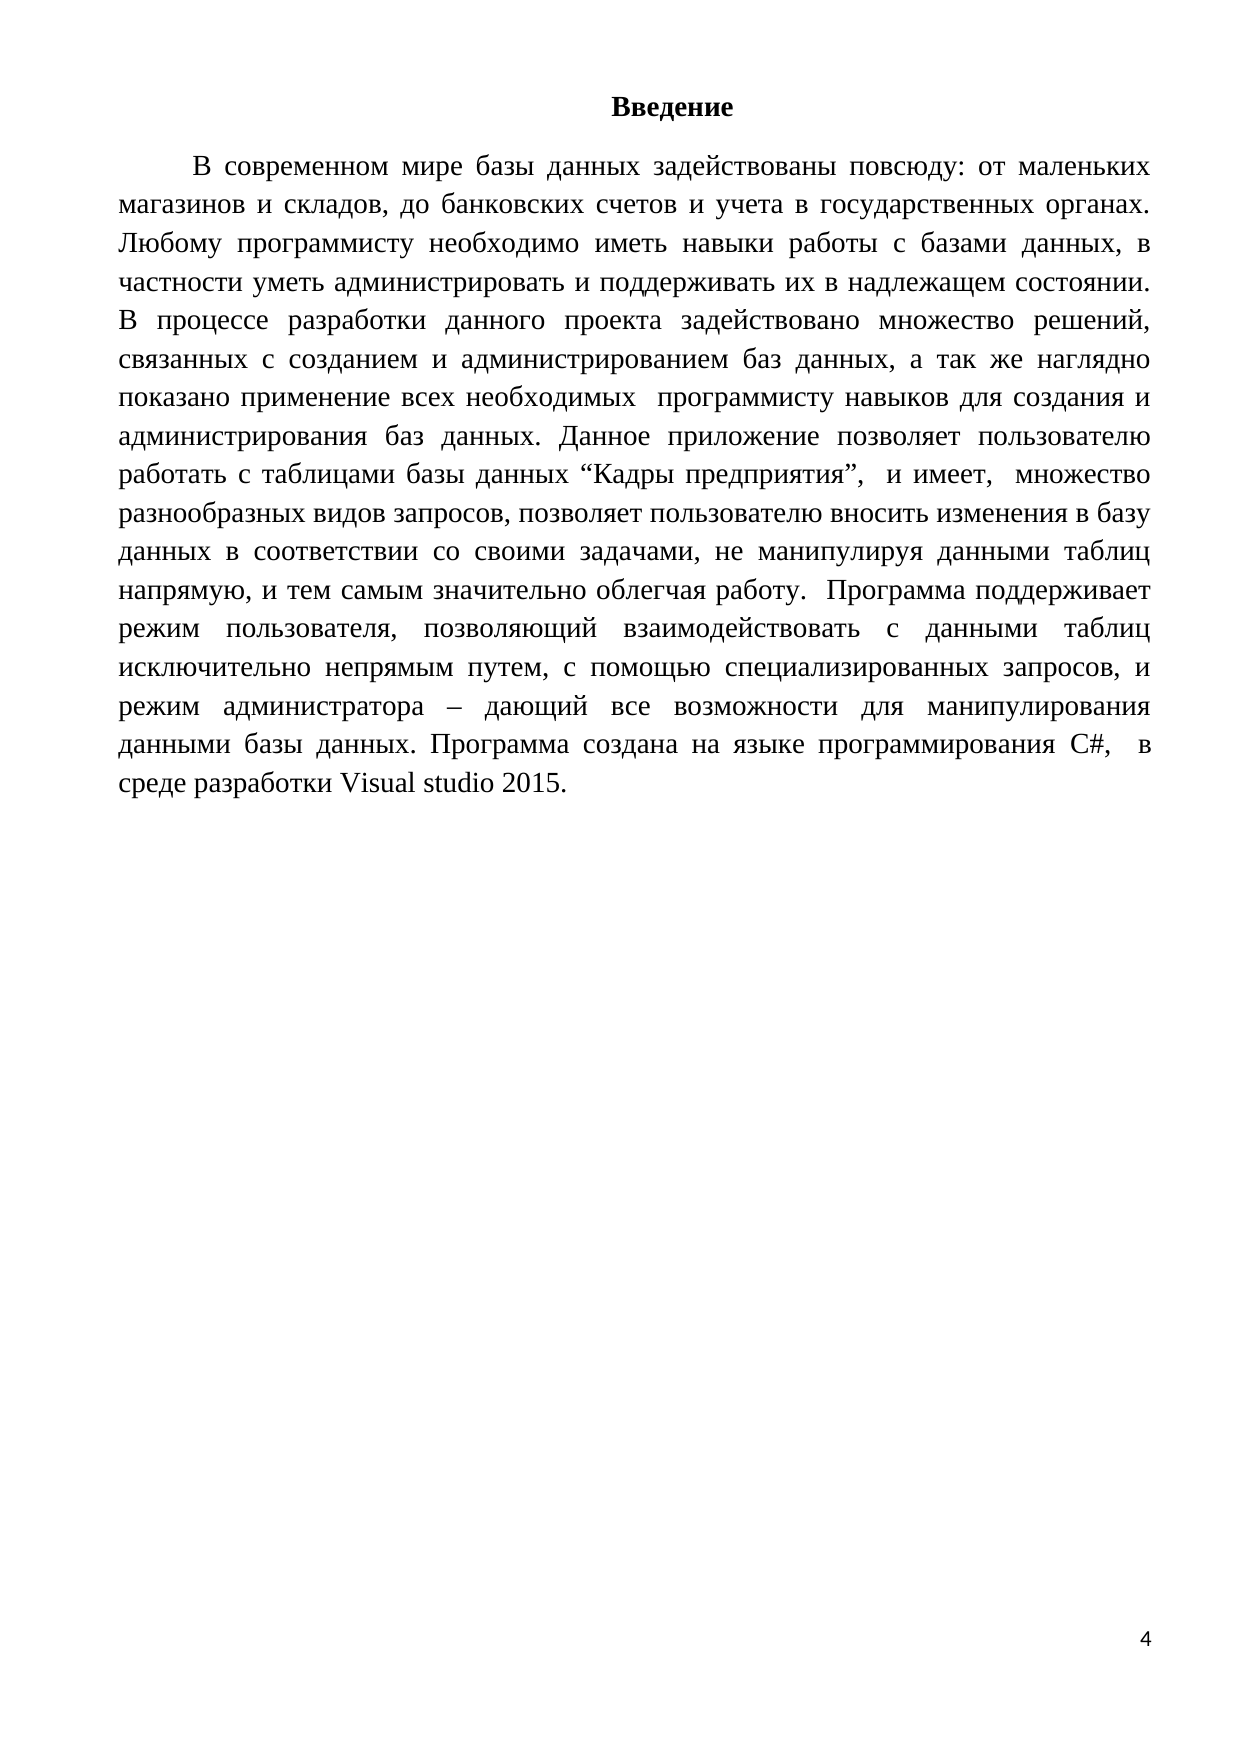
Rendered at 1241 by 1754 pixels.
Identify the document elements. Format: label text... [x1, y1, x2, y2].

text В современном мире базы данных задействованы повсюду: от маленьких магазинов и складов, до банковских счетов и учета в государственных органах. Любому программисту необходимо иметь навыки работы с базами данных, в частности уметь администрировать и поддерживать их в надлежащем состоянии. В процессе разработки данного проекта задействовано множество решений, связанных с созданием и администрированием баз данных, а так же наглядно показано применение всех необходимых программисту навыков для создания и администрирования баз данных. Данное приложение позволяет пользователю работать с таблицами базы данных “Кадры предприятия”, и имеет, множество разнообразных видов запросов, позволяет пользователю вносить изменения в базу данных в соответствии со своими задачами, не манипулируя данными таблиц напрямую, и тем самым значительно облегчая работу. Программа поддерживает режим пользователя, позволяющий взаимодействовать с данными таблиц исключительно непрямым путем, с помощью специализированных запросов, и режим администратора – дающий все возможности для манипулирования данными базы данных. Программа создана на языке программирования C#, в среде разработки Visual studio 2015. [118, 148, 1152, 798]
list Введение [193, 89, 1152, 122]
